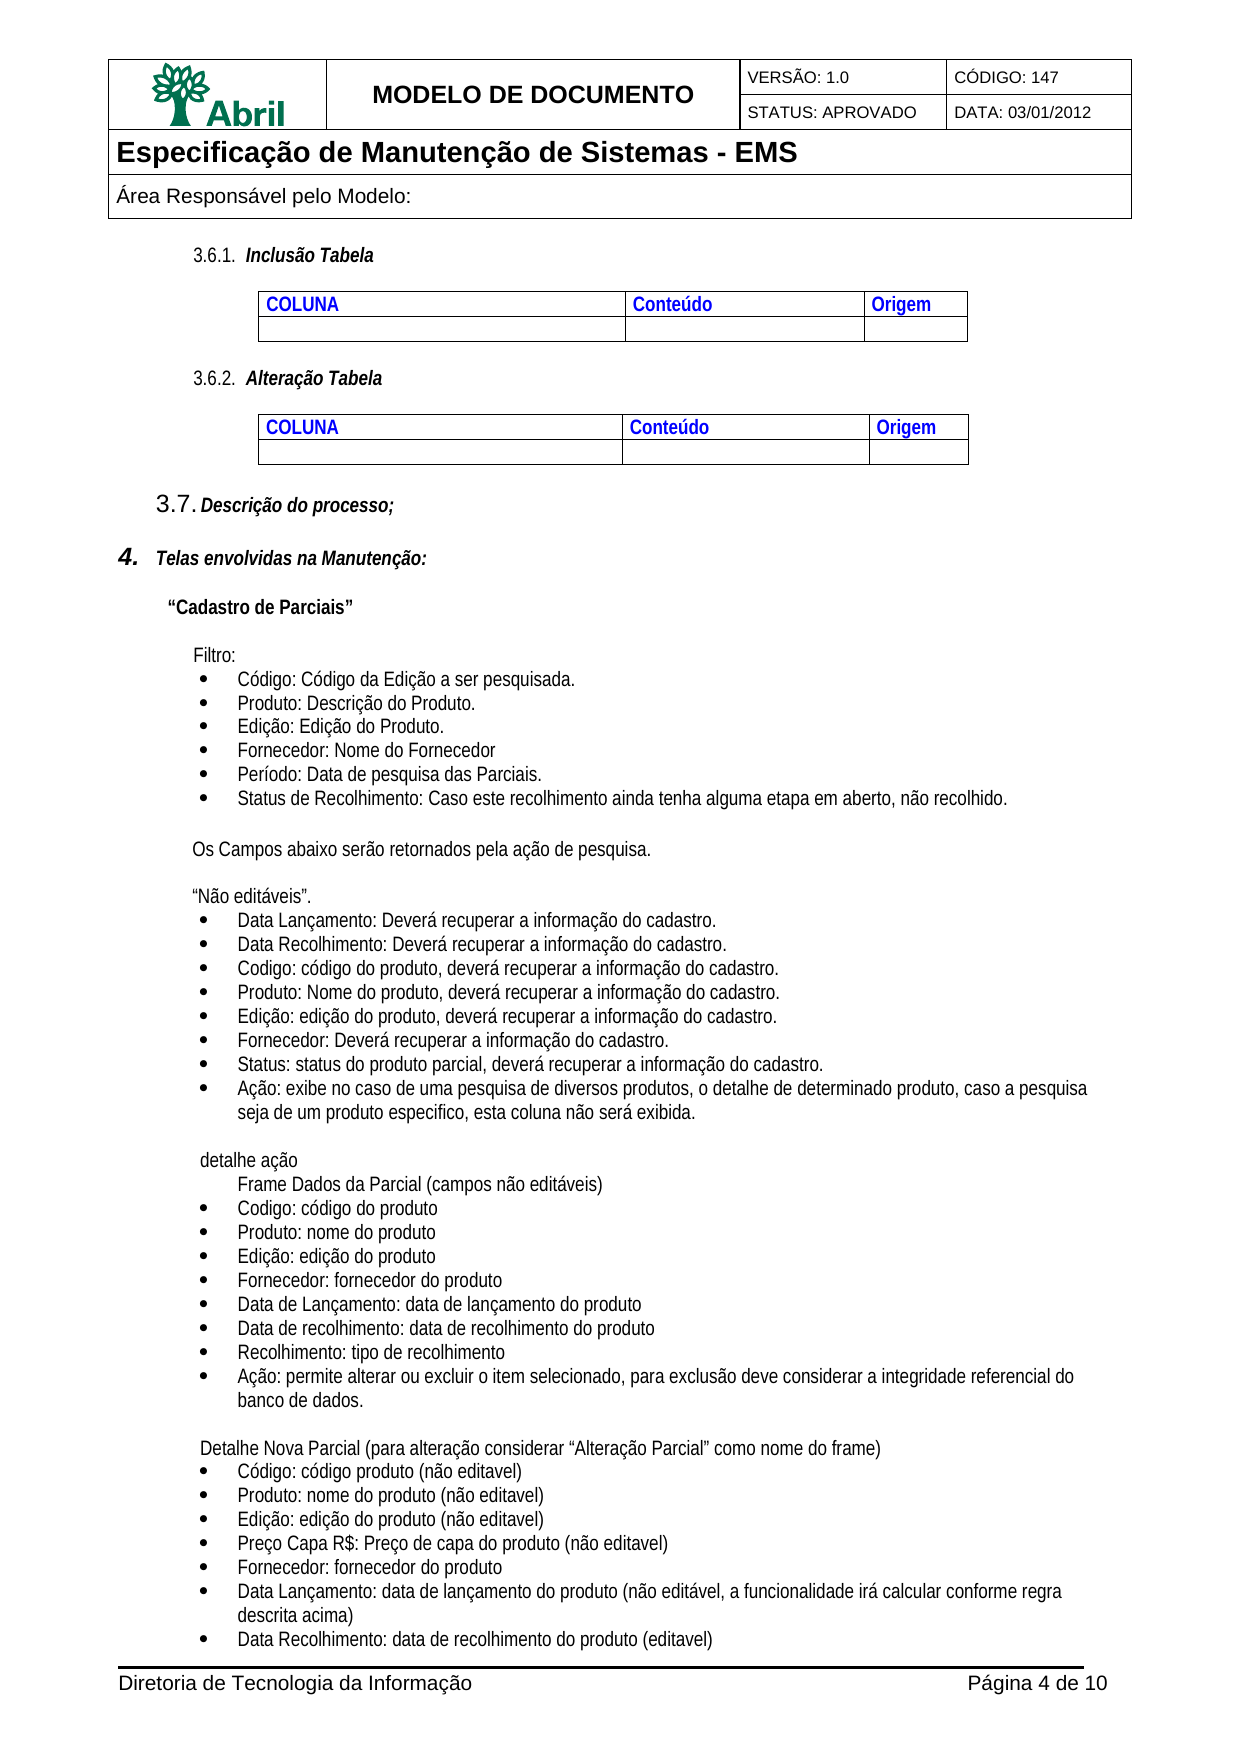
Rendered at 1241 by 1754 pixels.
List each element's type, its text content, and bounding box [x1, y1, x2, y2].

text Frame Dados da Parcial (campos não editáveis) [237, 1172, 1122, 1196]
list Ação: exibe no caso de uma pesquisa de diversos produtos, o detalhe de determinado produto, caso a pesquisa seja de um produto especifico, esta coluna não será exibida. [200, 1076, 1122, 1124]
list Recolhimento: tipo de recolhimento [200, 1340, 1122, 1364]
list Ação: permite alterar ou excluir o item selecionado, para exclusão deve considerar a integridade referencial do banco de dados. [200, 1364, 1122, 1412]
list Edição: edição do produto [200, 1244, 1122, 1268]
list Data Lançamento: Deverá recuperar a informação do cadastro. [200, 908, 1122, 932]
list Data de Lançamento: data de lançamento do produto [200, 1292, 1122, 1316]
list Data Lançamento: data de lançamento do produto (não editável, a funcionalidade irá calcular conforme regra descrita acima) [200, 1579, 1122, 1627]
list Código: Código da Edição a ser pesquisada. [200, 666, 1122, 690]
list Produto: Descrição do Produto. [200, 690, 1122, 714]
table_cell [623, 440, 869, 464]
list Data Recolhimento: Deverá recuperar a informação do cadastro. [200, 932, 1122, 956]
table_header Conteúdo [623, 415, 869, 439]
list Código: código produto (não editavel) [200, 1459, 1122, 1483]
text “Não editáveis”. [192, 884, 1122, 908]
list Fornecedor: fornecedor do produto [200, 1555, 1122, 1579]
list Fornecedor: fornecedor do produto [200, 1268, 1122, 1292]
list Codigo: código do produto [200, 1196, 1122, 1220]
list Data de recolhimento: data de recolhimento do produto [200, 1316, 1122, 1340]
list Codigo: código do produto, deverá recuperar a informação do cadastro. [200, 956, 1122, 980]
list Produto: Nome do produto, deverá recuperar a informação do cadastro. [200, 980, 1122, 1004]
list Período: Data de pesquisa das Parciais. [200, 762, 1122, 786]
list Produto: nome do produto (não editavel) [200, 1483, 1122, 1507]
list Status: status do produto parcial, deverá recuperar a informação do cadastro. [200, 1052, 1122, 1076]
table_cell [626, 317, 864, 341]
text “Cadastro de Parciais” [162, 594, 1122, 618]
subtitle Alteração Tabela [193, 366, 1122, 390]
text Detalhe Nova Parcial (para alteração considerar “Alteração Parcial” como nome do frame) [200, 1436, 1122, 1459]
text Filtro: [162, 642, 1122, 666]
table_cell [259, 440, 622, 464]
table_cell [865, 317, 967, 341]
subtitle Telas envolvidas na Manutenção: [118, 542, 1122, 571]
table_cell [870, 440, 968, 464]
subtitle Descrição do processo; [156, 489, 1122, 518]
list Edição: edição do produto, deverá recuperar a informação do cadastro. [200, 1004, 1122, 1028]
table_header Conteúdo [626, 292, 864, 316]
table_header Origem [870, 415, 968, 439]
list Preço Capa R$: Preço de capa do produto (não editavel) [200, 1531, 1122, 1555]
text detalhe ação [200, 1148, 1122, 1172]
table_header Origem [865, 292, 967, 316]
list Produto: nome do produto [200, 1220, 1122, 1244]
text Os Campos abaixo serão retornados pela ação de pesquisa. [192, 837, 1122, 861]
table_cell [259, 317, 625, 341]
list Edição: Edição do Produto. [200, 714, 1122, 738]
table_header COLUNA [259, 415, 622, 439]
list Edição: edição do produto (não editavel) [200, 1507, 1122, 1531]
table_header COLUNA [259, 292, 625, 316]
list Fornecedor: Deverá recuperar a informação do cadastro. [200, 1028, 1122, 1052]
list Data Recolhimento: data de recolhimento do produto (editavel) [200, 1627, 1122, 1651]
subtitle Inclusão Tabela [193, 243, 1122, 267]
list Fornecedor: Nome do Fornecedor [200, 738, 1122, 762]
list Status de Recolhimento: Caso este recolhimento ainda tenha alguma etapa em aberto, não recolhido. [200, 786, 1122, 810]
